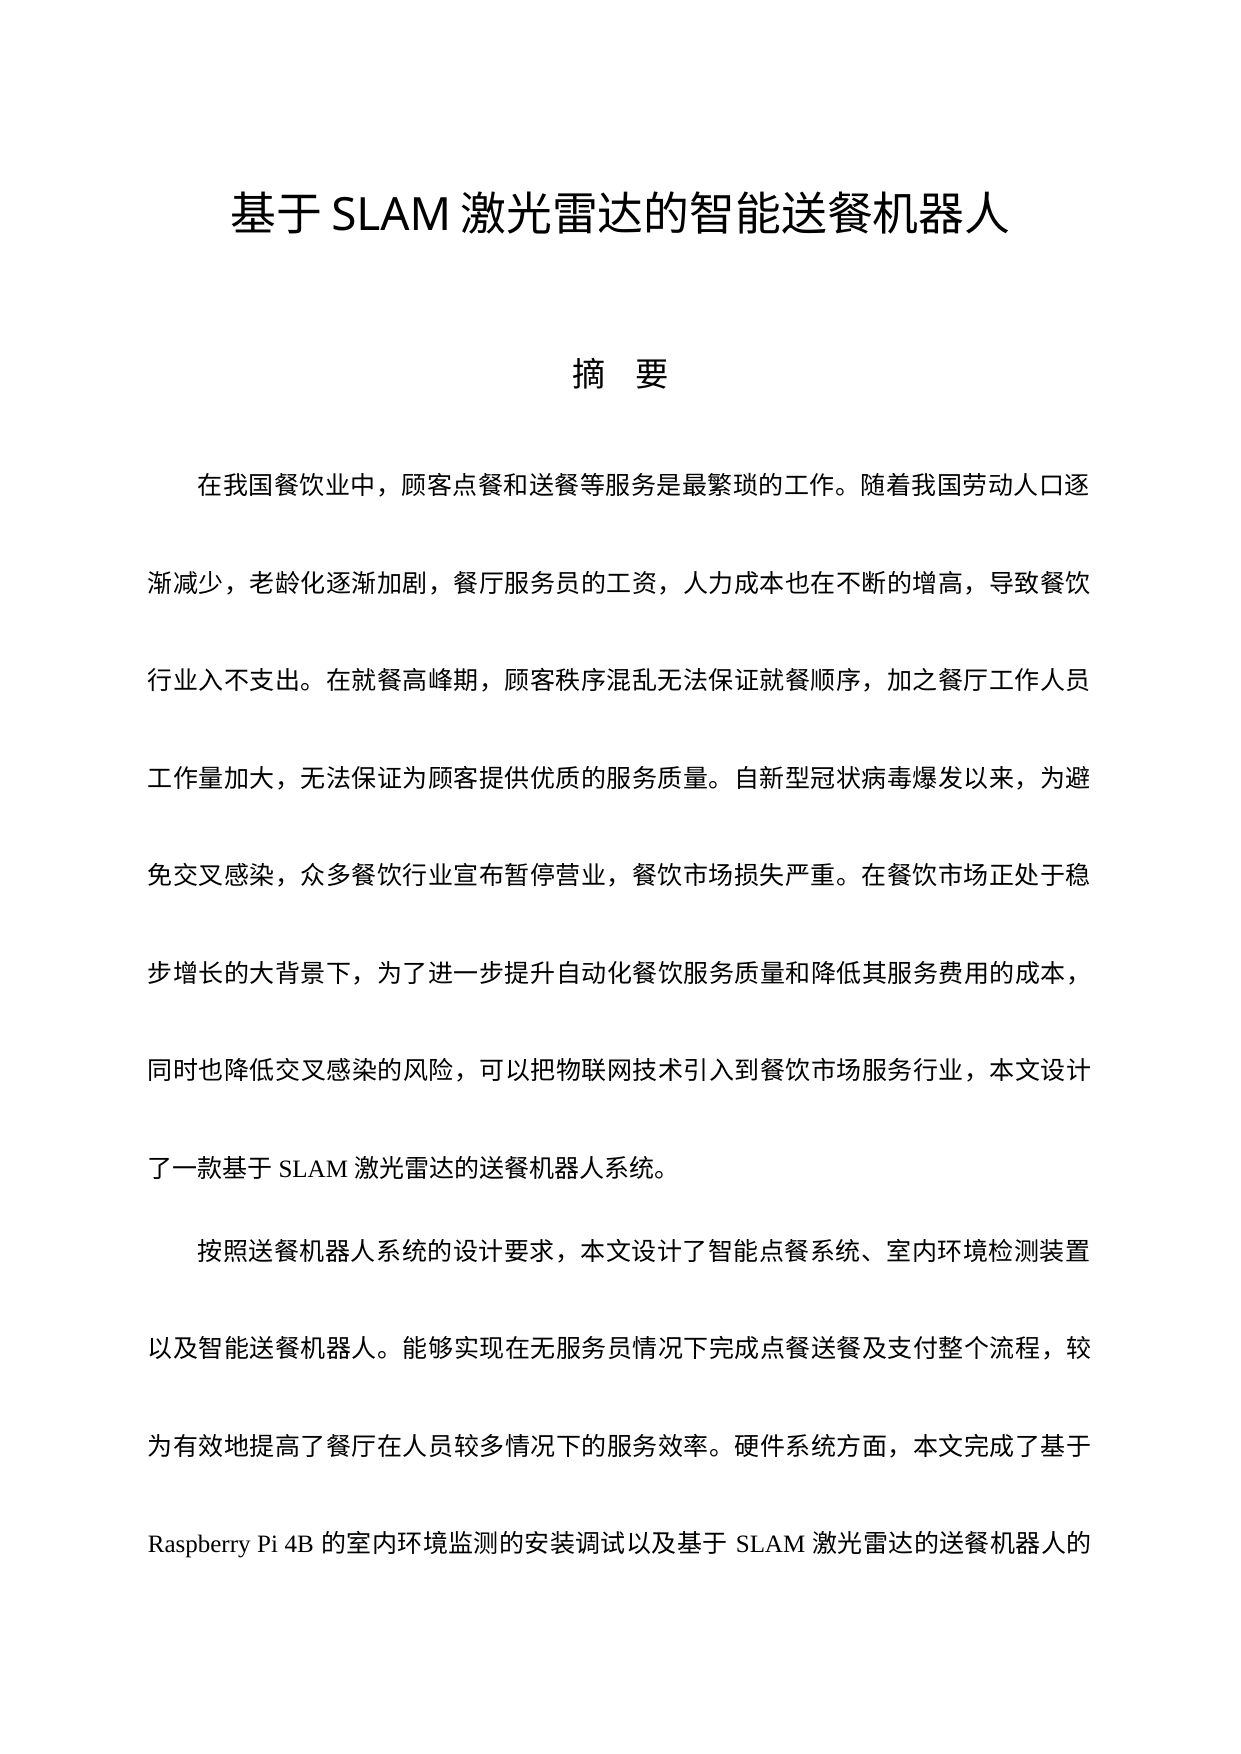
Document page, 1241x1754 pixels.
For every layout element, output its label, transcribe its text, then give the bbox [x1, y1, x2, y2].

text 在我国餐饮业中，顾客点餐和送餐等服务是最繁琐的工作。随着我国劳动人口逐渐减少，老龄化逐渐加剧，餐厅服务员的工资，人力成本也在不断的增高，导致餐饮行业入不支出。在就餐高峰期，顾客秩序混乱无法保证就餐顺序，加之餐厅工作人员工作量加大，无法保证为顾客提供优质的服务质量。自新型冠状病毒爆发以来，为避免交叉感染，众多餐饮行业宣布暂停营业，餐饮市场损失严重。在餐饮市场正处于稳步增长的大背景下，为了进一步提升自动化餐饮服务质量和降低其服务费用的成本，同时也降低交叉感染的风险，可以把物联网技术引入到餐饮市场服务行业，本文设计了一款基于 SLAM 激光雷达的送餐机器人系统。 [148, 451, 1092, 1199]
text 基于SLAM激光雷达的智能送餐机器人 [148, 162, 1092, 259]
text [148, 1217, 1092, 1574]
text 摘 要 [148, 339, 1092, 404]
